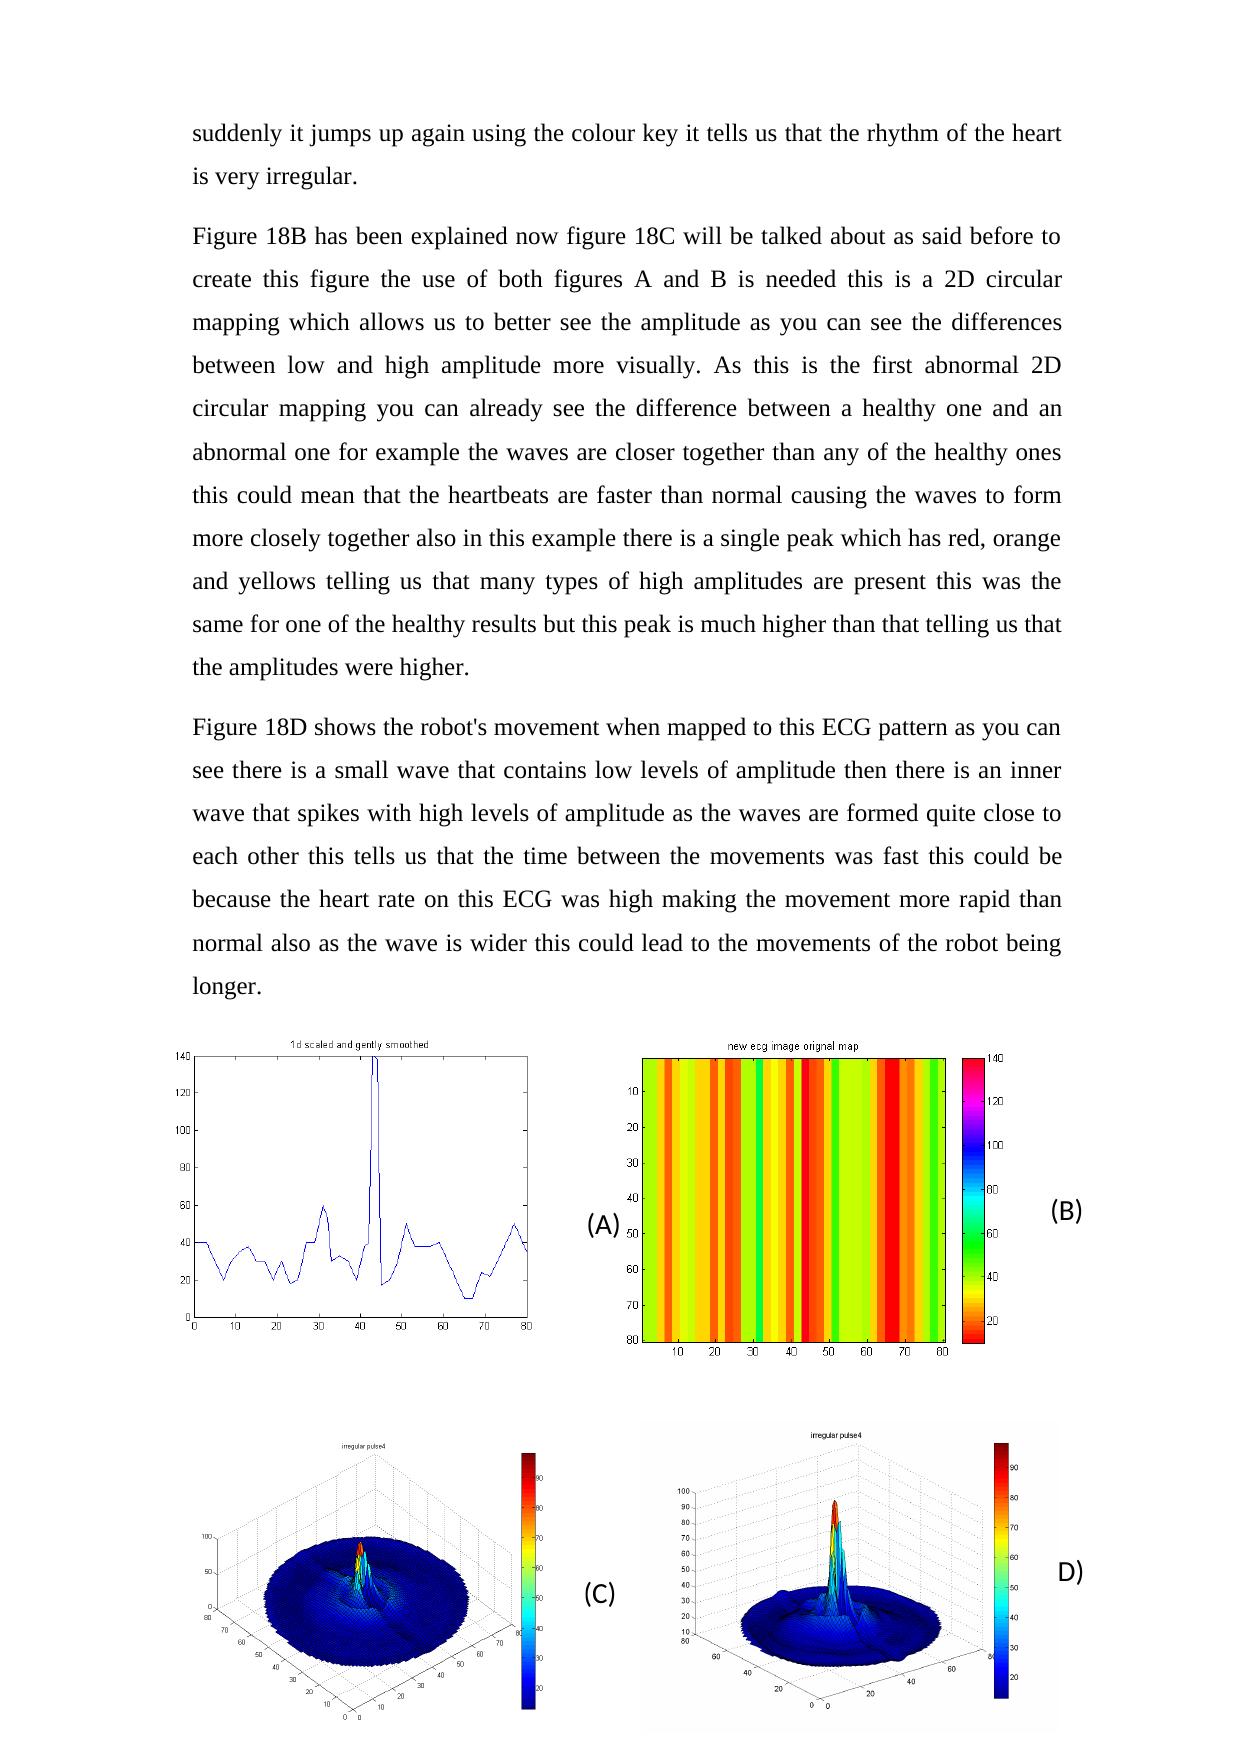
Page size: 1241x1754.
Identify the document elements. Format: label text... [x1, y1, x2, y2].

picture [581, 1031, 1047, 1380]
picture [138, 1031, 567, 1352]
picture [162, 1430, 586, 1744]
picture [641, 1420, 1060, 1733]
text Figure 18B has been explained now figure 18C will be talked about as said before to create this figure the use of both figures A and B is needed this is a 2D circular mapping which allows us to better see the amplitude as you can see the differences between low and high amplitude more visually. As this is the first abnormal 2D circular mapping you can already see the difference between a healthy one and an abnormal one for example the waves are closer together than any of the healthy ones this could mean that the heartbeats are faster than normal causing the waves to form more closely together also in this example there is a single peak which has red, orange and yellows telling us that many types of high amplitudes are present this was the same for one of the healthy results but this peak is much higher than that telling us that the amplitudes were higher. [192, 221, 1063, 681]
text Figure 18D shows the robot's movement when mapped to this ECG pattern as you can see there is a small wave that contains low levels of amplitude then there is an inner wave that spikes with high levels of amplitude as the waves are formed quite close to each other this tells us that the time between the movements was fast this could be because the heart rate on this ECG was high making the movement more rapid than normal also as the wave is wider this could lead to the movements of the robot being longer. [192, 712, 1063, 999]
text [192, 118, 1063, 190]
